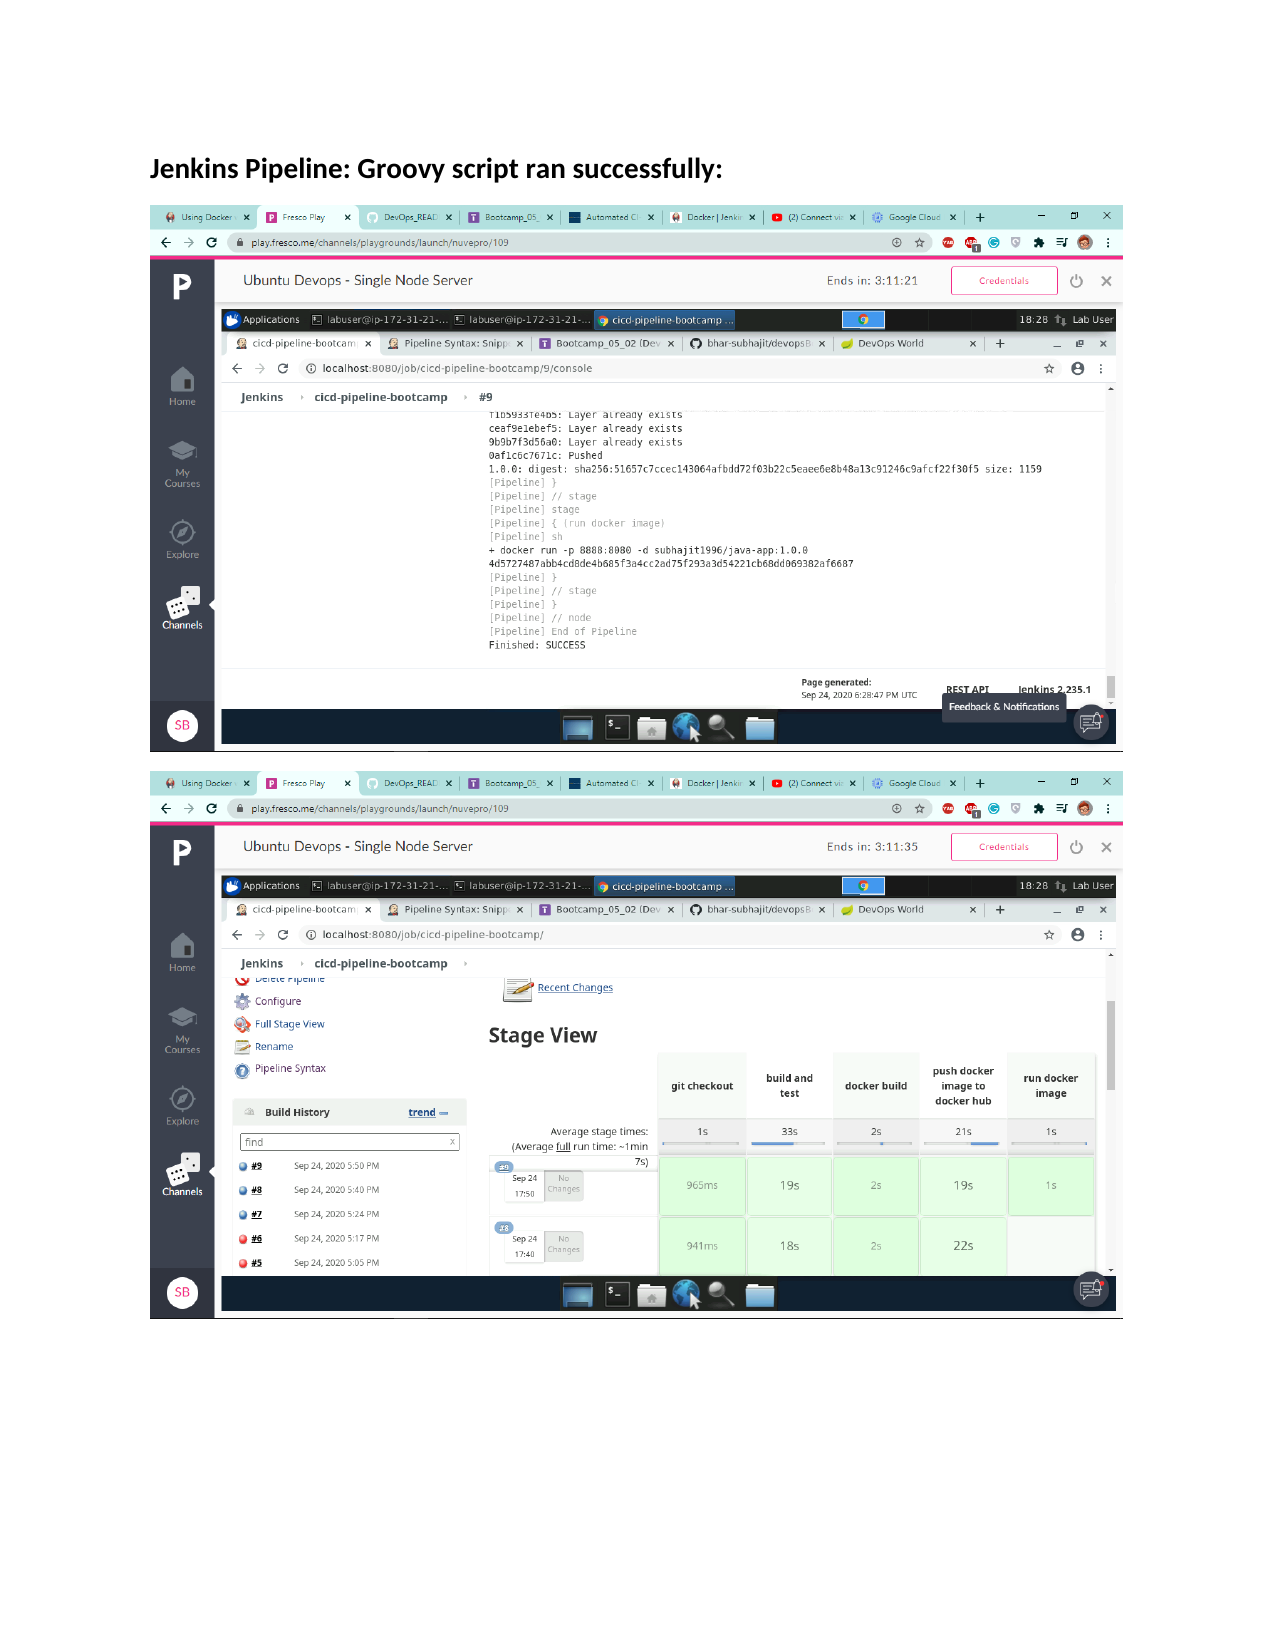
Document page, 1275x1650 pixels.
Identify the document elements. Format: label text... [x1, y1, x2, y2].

picture [150, 771, 1123, 1319]
text Jenkins Pipeline: Groovy script ran successfully: [150, 150, 1125, 186]
picture [150, 205, 1123, 752]
